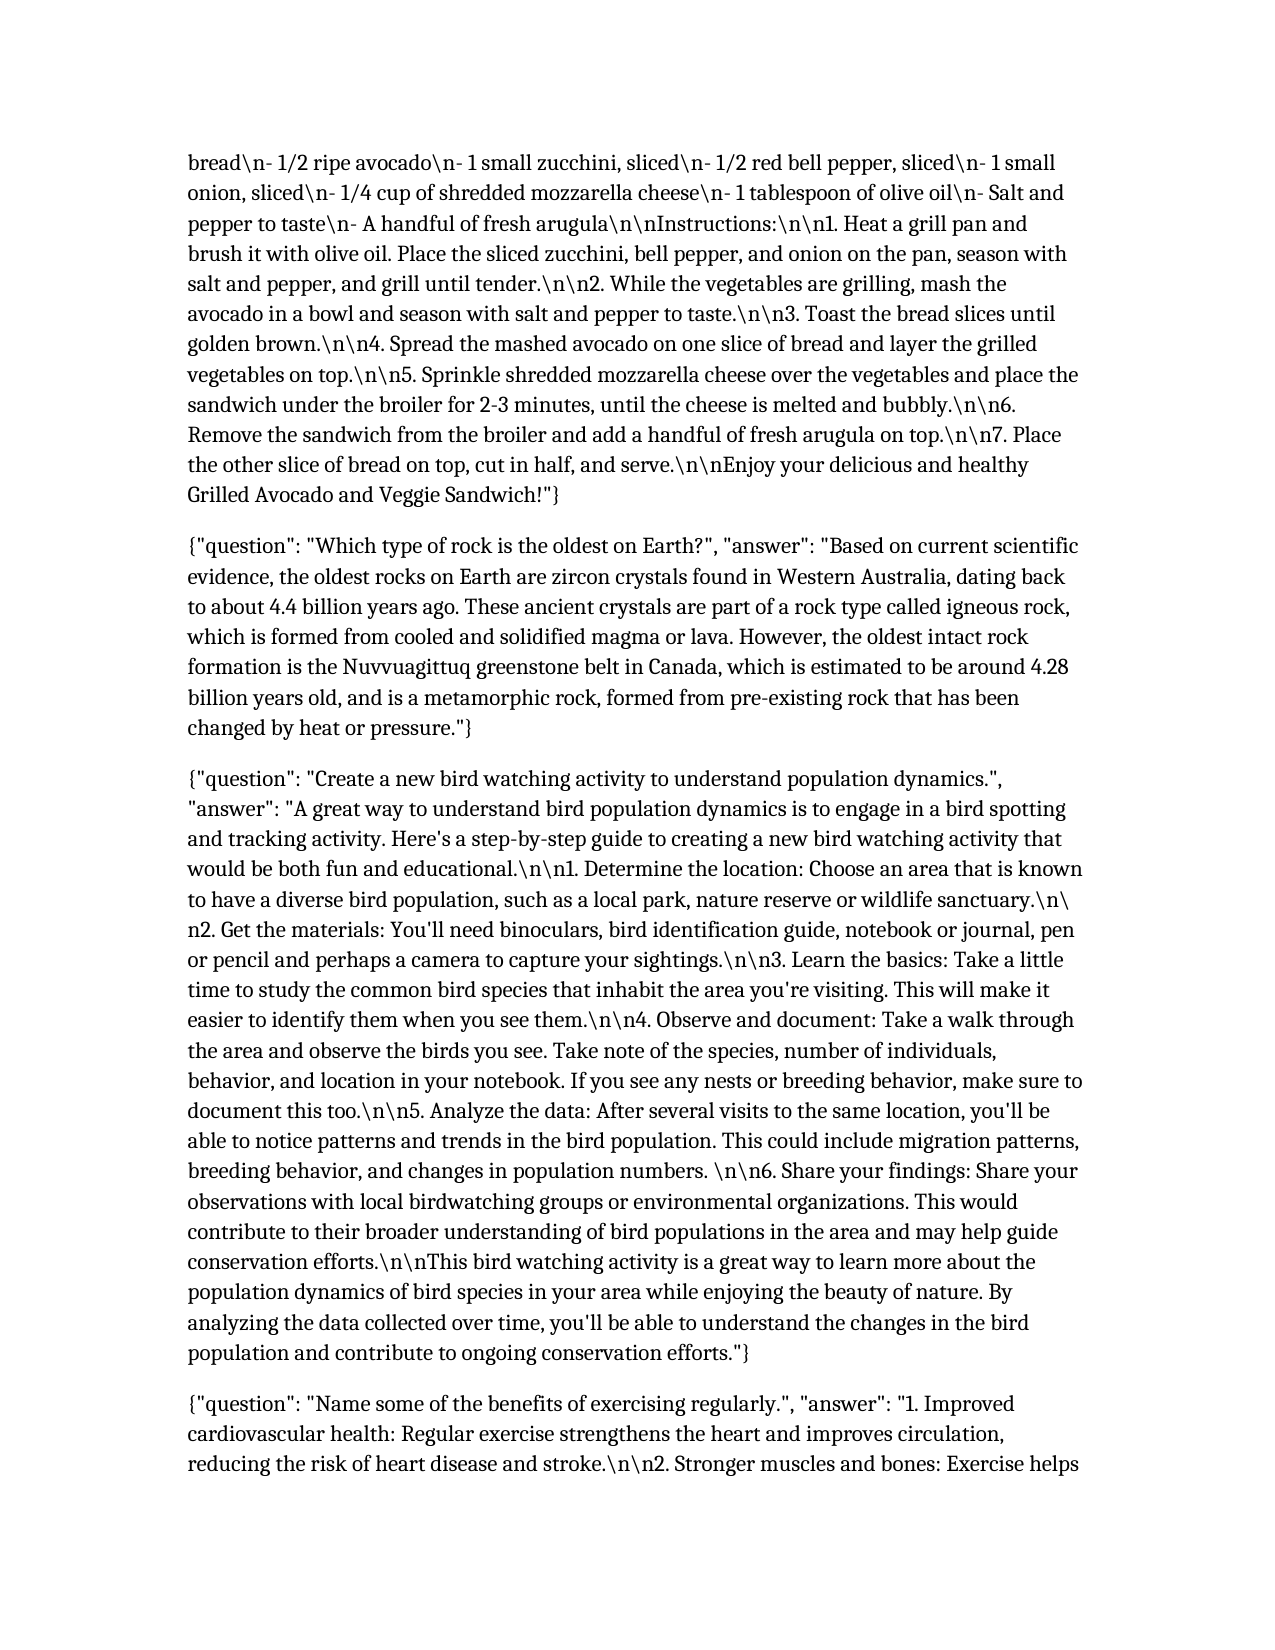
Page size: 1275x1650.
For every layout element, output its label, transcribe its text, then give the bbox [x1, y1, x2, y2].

text {"question": "Which type of rock is the oldest on Earth?", "answer": "Based on current scientific evidence, the oldest rocks on Earth are zircon crystals found in Western Australia, dating back to about 4.4 billion years ago. These ancient crystals are part of a rock type called igneous rock, which is formed from cooled and solidified magma or lava. However, the oldest intact rock formation is the Nuvvuagittuq greenstone belt in Canada, which is estimated to be around 4.28 billion years old, and is a metamorphic rock, formed from pre-existing rock that has been changed by heat or pressure."} [187, 533, 1087, 741]
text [187, 1391, 1087, 1477]
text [187, 150, 1087, 509]
text {"question": "Create a new bird watching activity to understand population dynamics.", "answer": "A great way to understand bird population dynamics is to engage in a bird spotting and tracking activity. Here's a step-by-step guide to creating a new bird watching activity that would be both fun and educational.\n\n1. Determine the location: Choose an area that is known to have a diverse bird population, such as a local park, nature reserve or wildlife sanctuary.\n\n2. Get the materials: You'll need binoculars, bird identification guide, notebook or journal, pen or pencil and perhaps a camera to capture your sightings.\n\n3. Learn the basics: Take a little time to study the common bird species that inhabit the area you're visiting. This will make it easier to identify them when you see them.\n\n4. Observe and document: Take a walk through the area and observe the birds you see. Take note of the species, number of individuals, behavior, and location in your notebook. If you see any nests or breeding behavior, make sure to document this too.\n\n5. Analyze the data: After several visits to the same location, you'll be able to notice patterns and trends in the bird population. This could include migration patterns, breeding behavior, and changes in population numbers. \n\n6. Share your findings: Share your observations with local birdwatching groups or environmental organizations. This would contribute to their broader understanding of bird populations in the area and may help guide conservation efforts.\n\nThis bird watching activity is a great way to learn more about the population dynamics of bird species in your area while enjoying the beauty of nature. By analyzing the data collected over time, you'll be able to understand the changes in the bird population and contribute to ongoing conservation efforts."} [187, 766, 1087, 1366]
